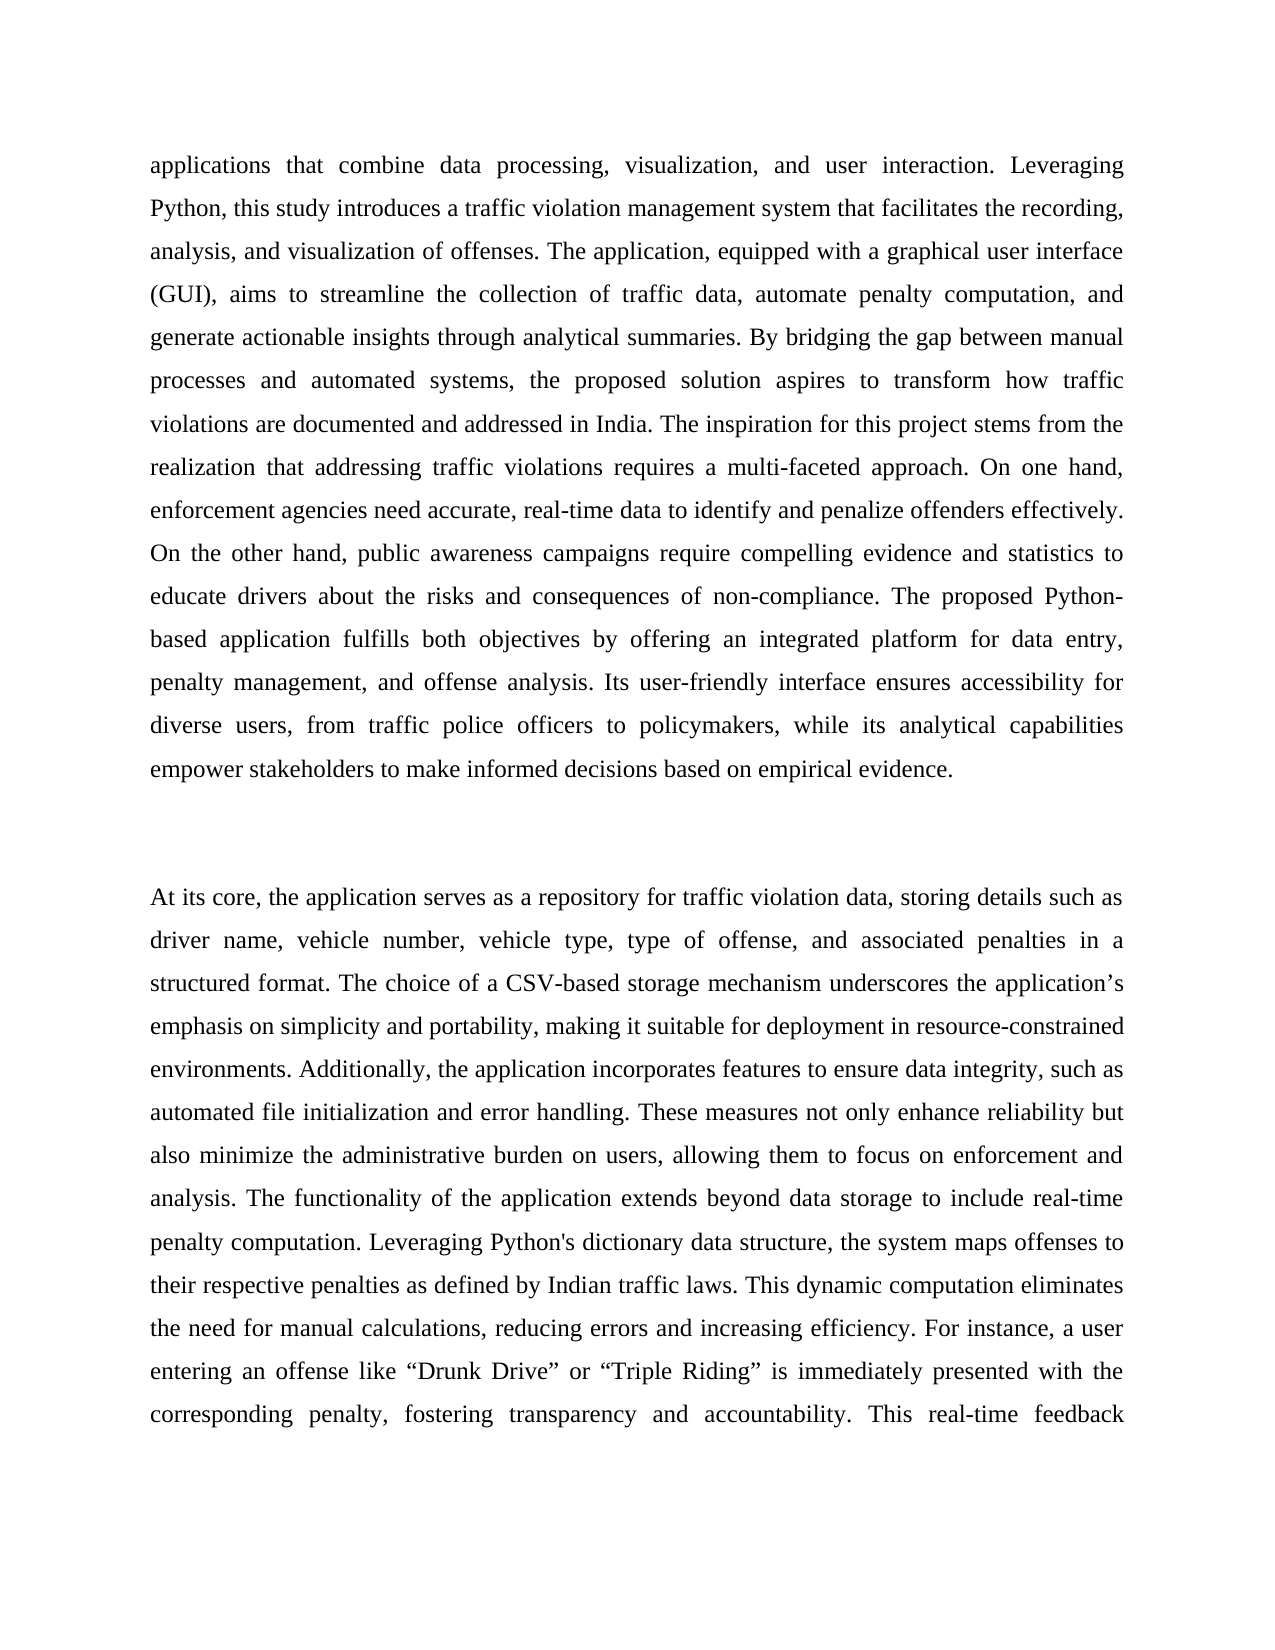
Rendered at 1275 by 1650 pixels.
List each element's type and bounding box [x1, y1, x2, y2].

text [150, 150, 1125, 782]
text [150, 882, 1125, 1428]
